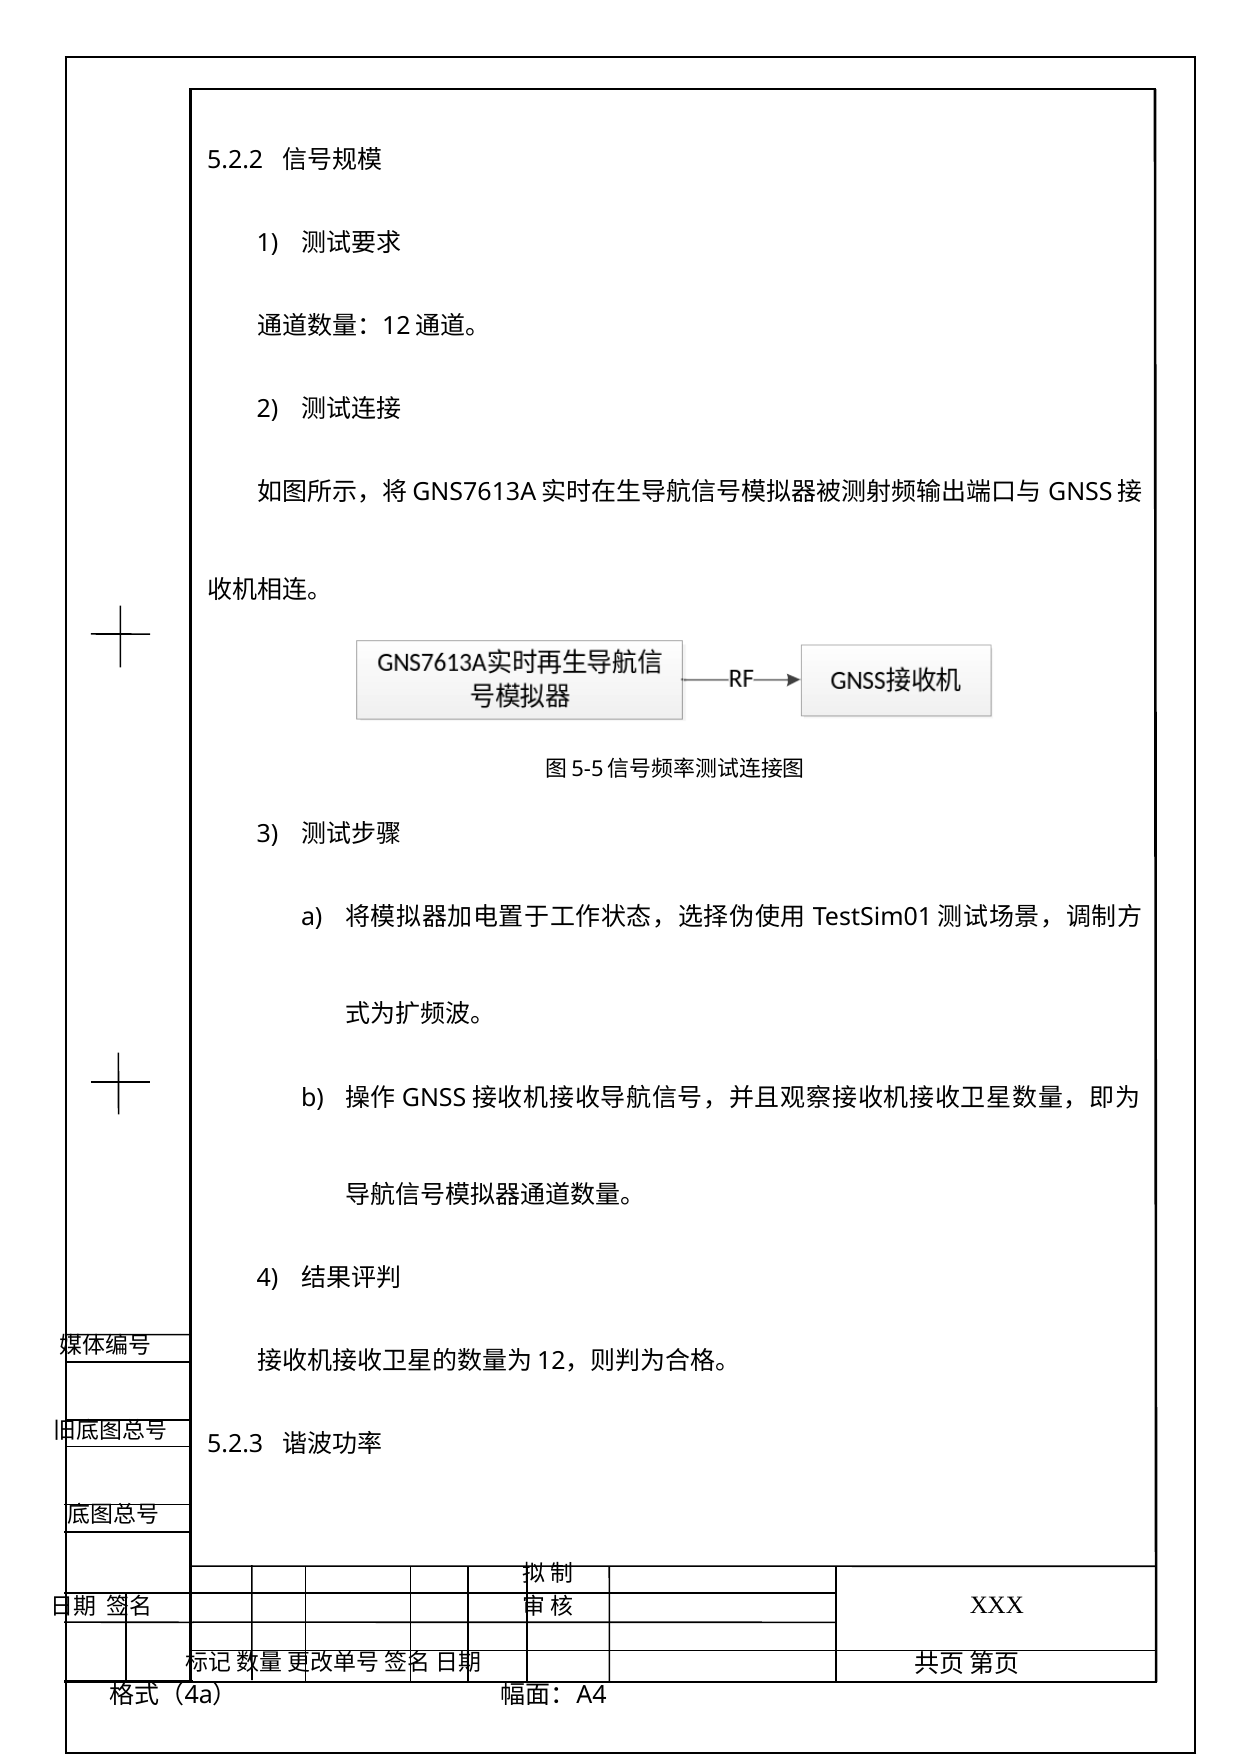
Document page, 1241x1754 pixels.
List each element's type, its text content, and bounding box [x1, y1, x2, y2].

text 接收机接收卫星的数量为12，则判为合格。 [207, 1326, 1143, 1391]
list 测试要求 [256, 208, 1143, 273]
subtitle 信号规模 [207, 125, 1143, 190]
list 将模拟器加电置于工作状态，选择伪使用TestSim01测试场景，调制方式为扩频波。 [301, 882, 1143, 1044]
text 测试步骤 [256, 799, 1143, 864]
text 结果评判 [256, 1243, 1143, 1308]
text 通道数量：12通道。 [207, 291, 1143, 356]
subtitle 谐波功率 [207, 1409, 1143, 1474]
list 操作GNSS接收机接收导航信号，并且观察接收机接收卫星数量，即为导航信号模拟器通道数量。 [301, 1063, 1143, 1225]
text 测试连接 [256, 374, 1143, 439]
text 图5-5信号频率测试连接图 [207, 751, 1143, 783]
